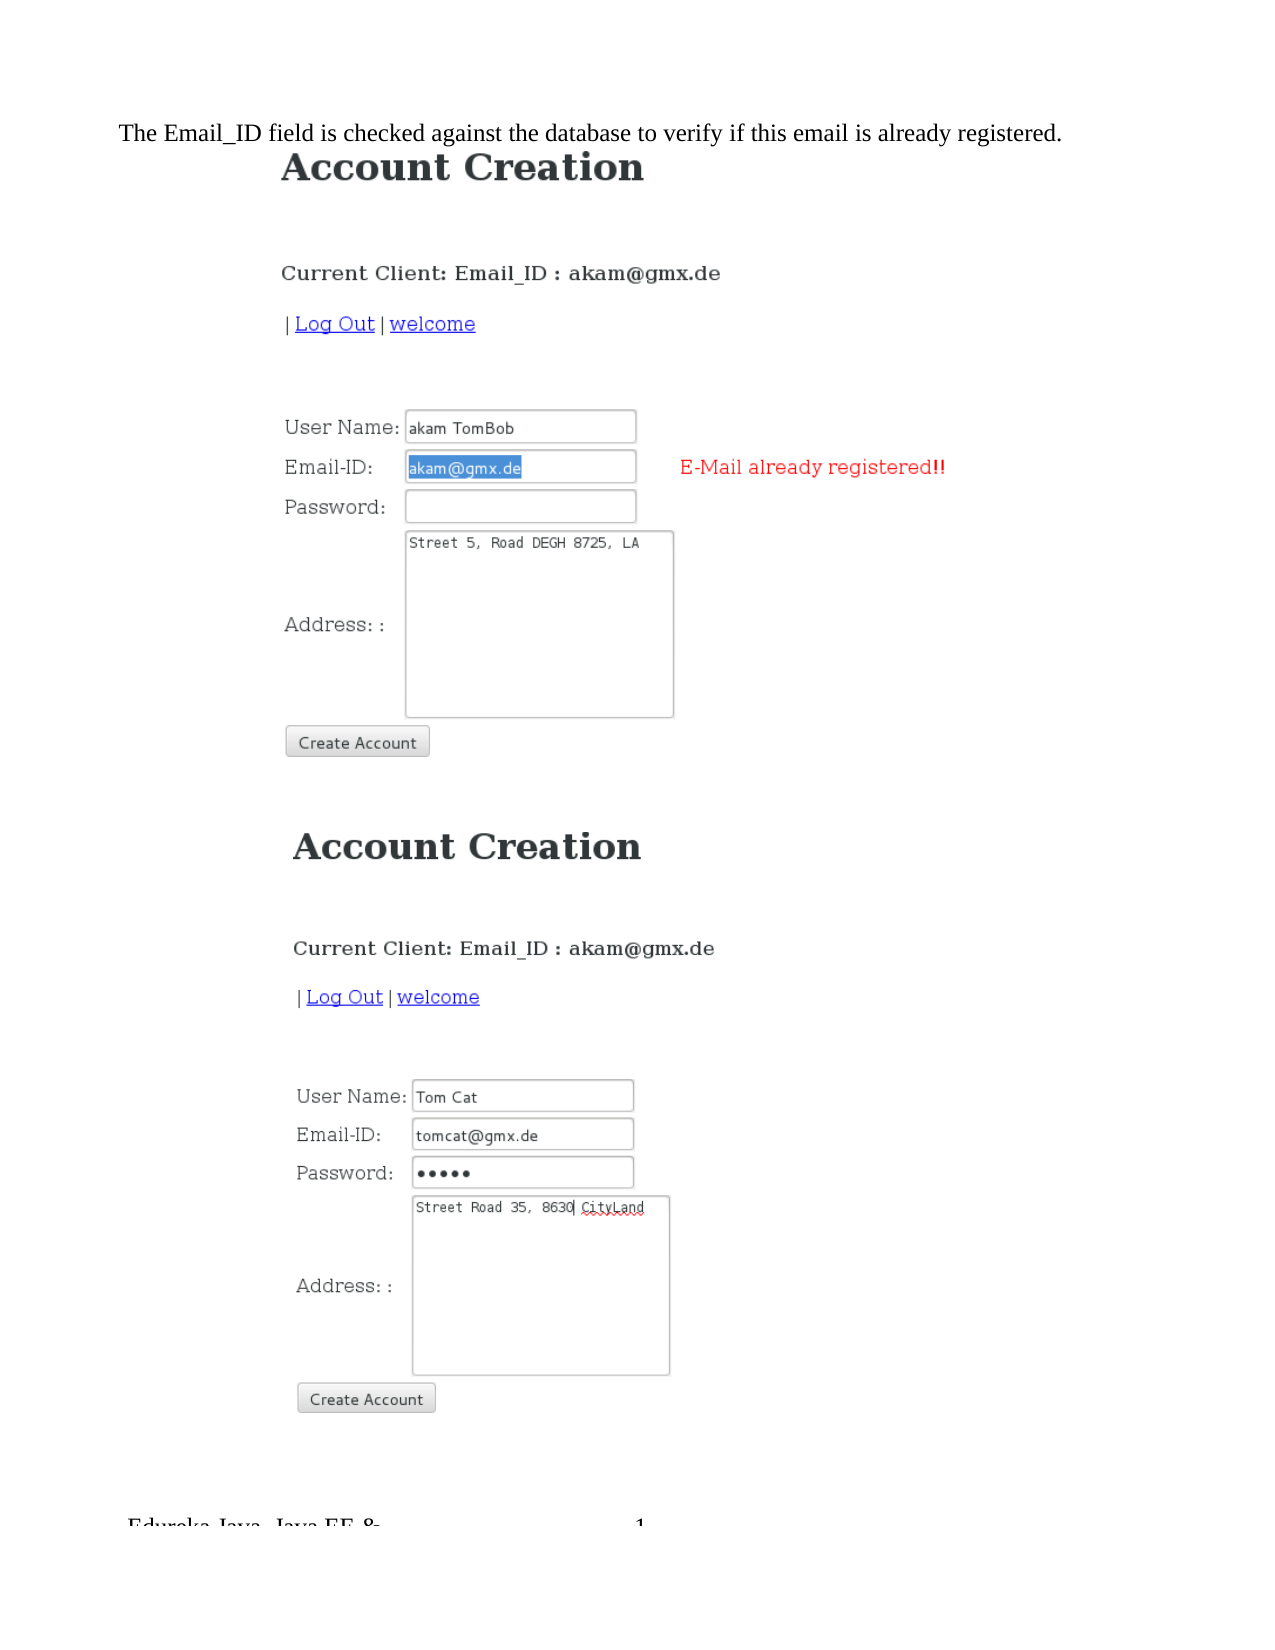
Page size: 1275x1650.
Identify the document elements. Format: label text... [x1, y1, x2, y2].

text The Email_ID field is checked against the database to verify if this email is already registered. [118, 118, 1273, 147]
picture [281, 151, 944, 757]
picture [293, 832, 714, 1413]
